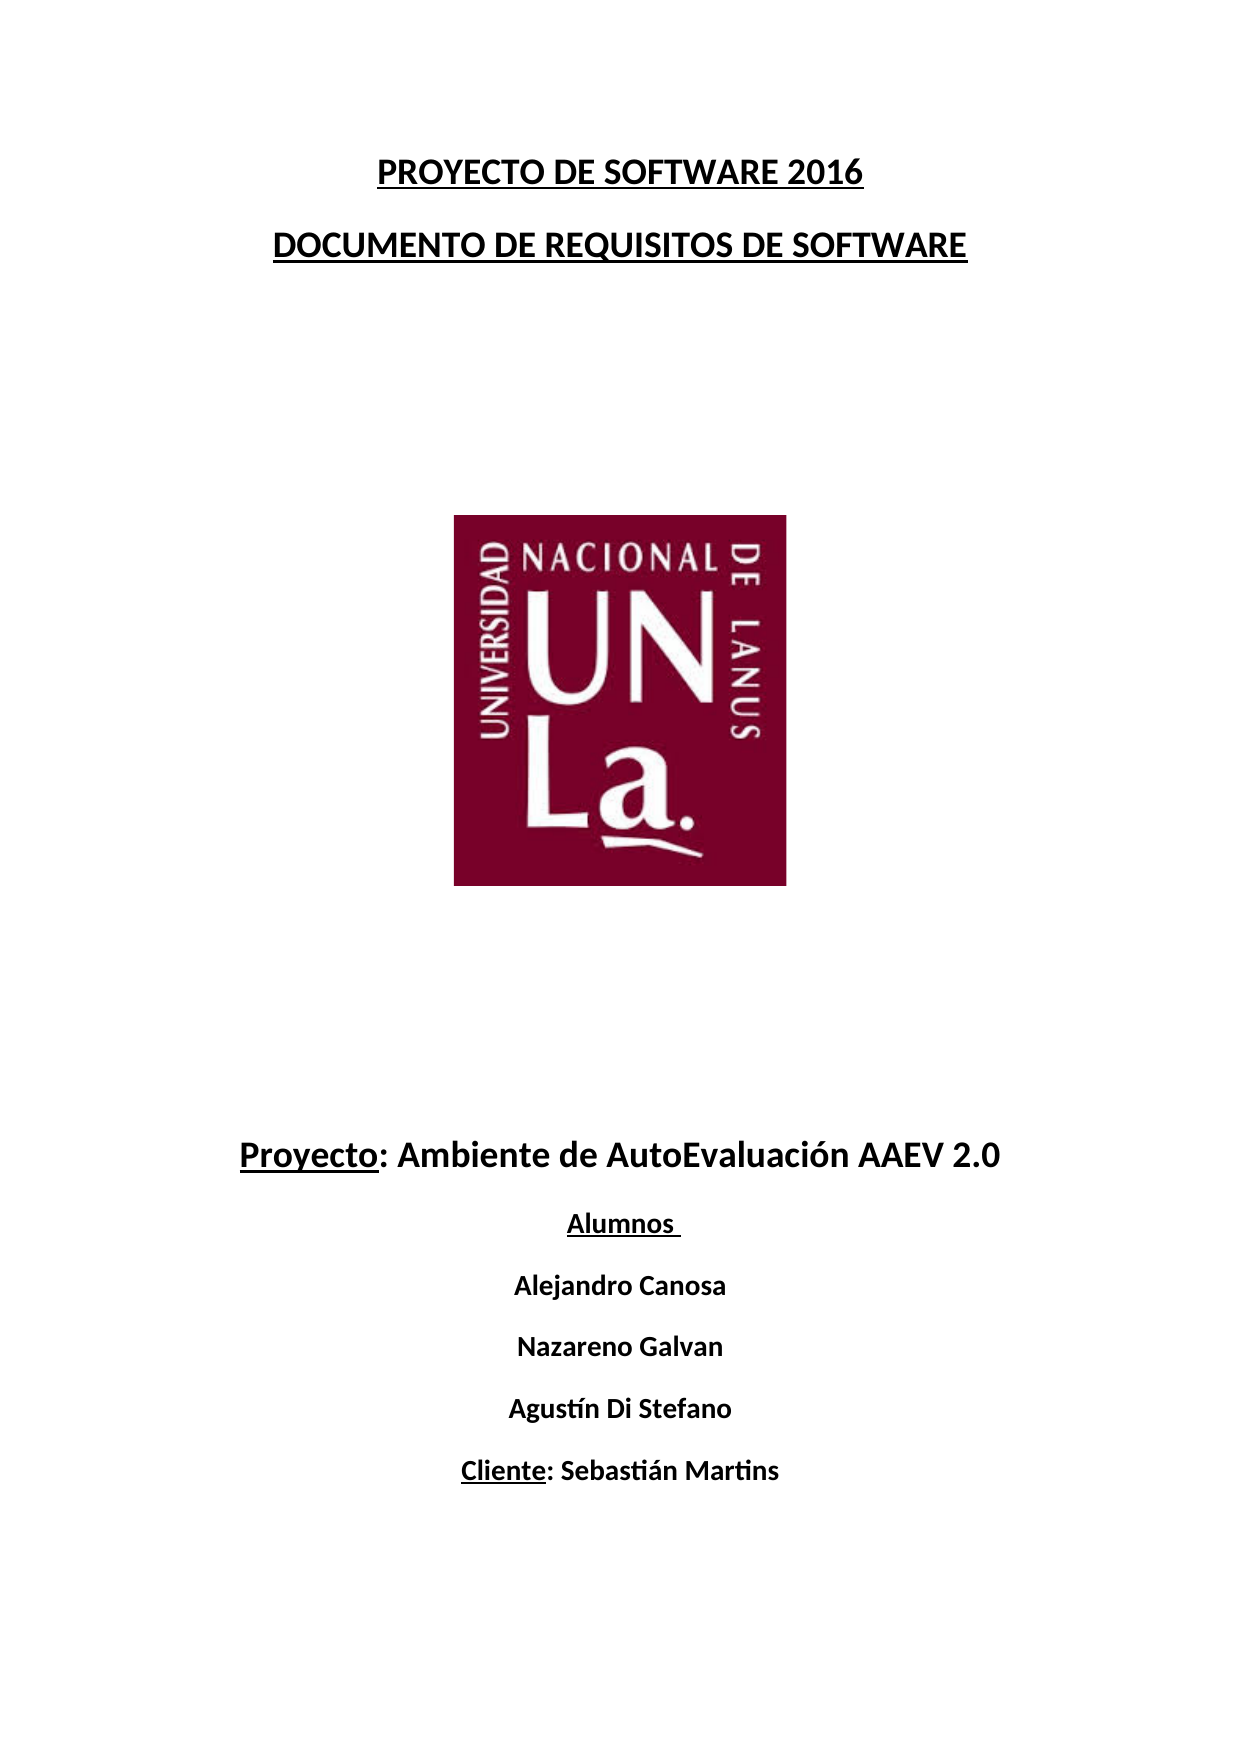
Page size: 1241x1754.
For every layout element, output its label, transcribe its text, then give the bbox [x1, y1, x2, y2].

text DOCUMENTO DE REQUISITOS DE SOFTWARE [177, 221, 1063, 267]
picture [453, 515, 787, 886]
text Alejandro Canosa [177, 1267, 1063, 1302]
text PROYECTO DE SOFTWARE 2016 [177, 148, 1063, 193]
text Agustín Di Stefano [177, 1390, 1063, 1426]
text Cliente: Sebastián Martins [177, 1452, 1063, 1487]
text Alumnos [177, 1205, 1063, 1240]
text Nazareno Galvan [177, 1328, 1063, 1364]
text Proyecto: Ambiente de AutoEvaluación AAEV 2.0 [177, 1131, 1063, 1177]
